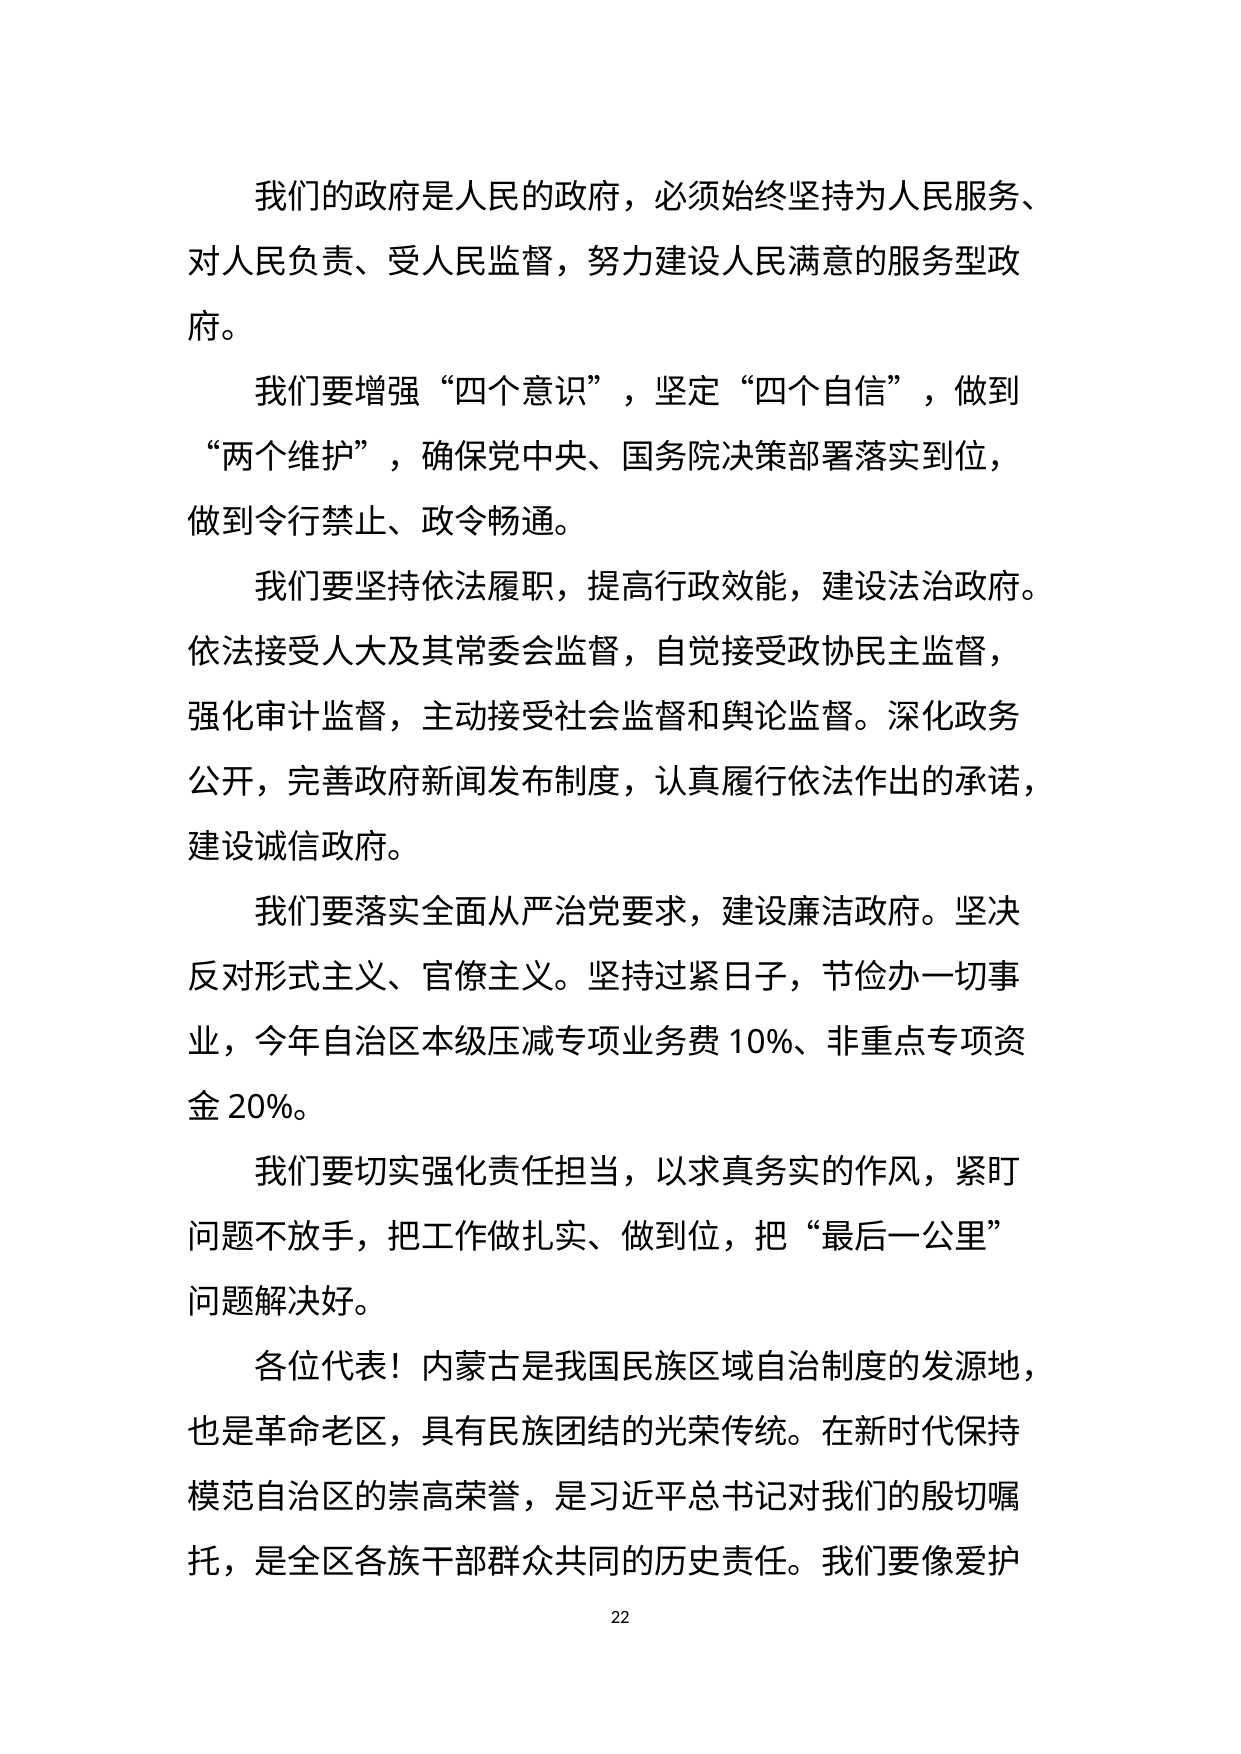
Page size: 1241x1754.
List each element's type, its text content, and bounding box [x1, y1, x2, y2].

text 我们的政府是人民的政府，必须始终坚持为人民服务、对人民负责、受人民监督，努力建设人民满意的服务型政府。 [187, 162, 1053, 357]
text 我们要落实全面从严治党要求，建设廉洁政府。坚决反对形式主义、官僚主义。坚持过紧日子，节俭办一切事业，今年自治区本级压减专项业务费10%、非重点专项资金20%。 [187, 877, 1053, 1137]
text 我们要增强“四个意识”，坚定“四个自信”，做到“两个维护”，确保党中央、国务院决策部署落实到位，做到令行禁止、政令畅通。 [187, 357, 1053, 552]
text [187, 1332, 1053, 1592]
text 我们要切实强化责任担当，以求真务实的作风，紧盯问题不放手，把工作做扎实、做到位，把“最后一公里”问题解决好。 [187, 1137, 1053, 1332]
text 我们要坚持依法履职，提高行政效能，建设法治政府。依法接受人大及其常委会监督，自觉接受政协民主监督，强化审计监督，主动接受社会监督和舆论监督。深化政务公开，完善政府新闻发布制度，认真履行依法作出的承诺，建设诚信政府。 [187, 552, 1053, 877]
